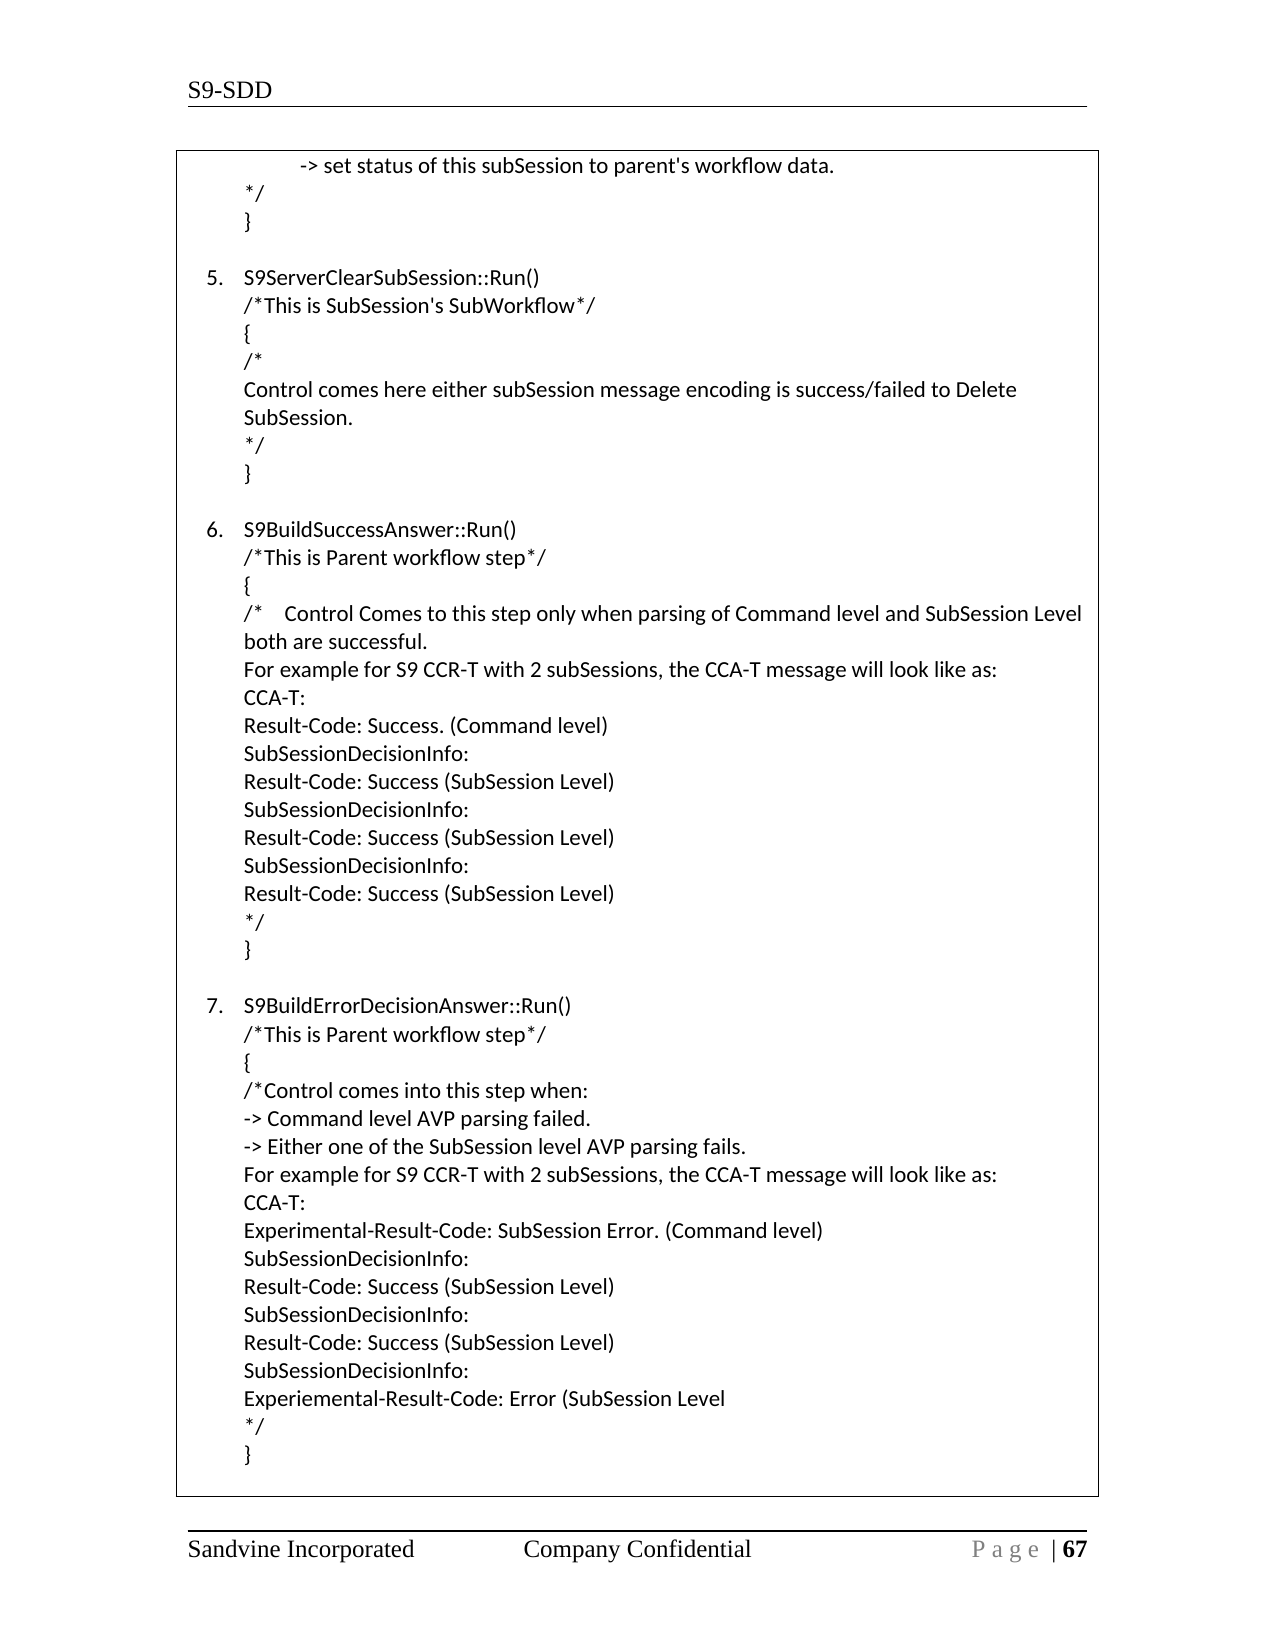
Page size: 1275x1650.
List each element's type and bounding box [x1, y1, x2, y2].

table_header [177, 151, 1098, 1496]
